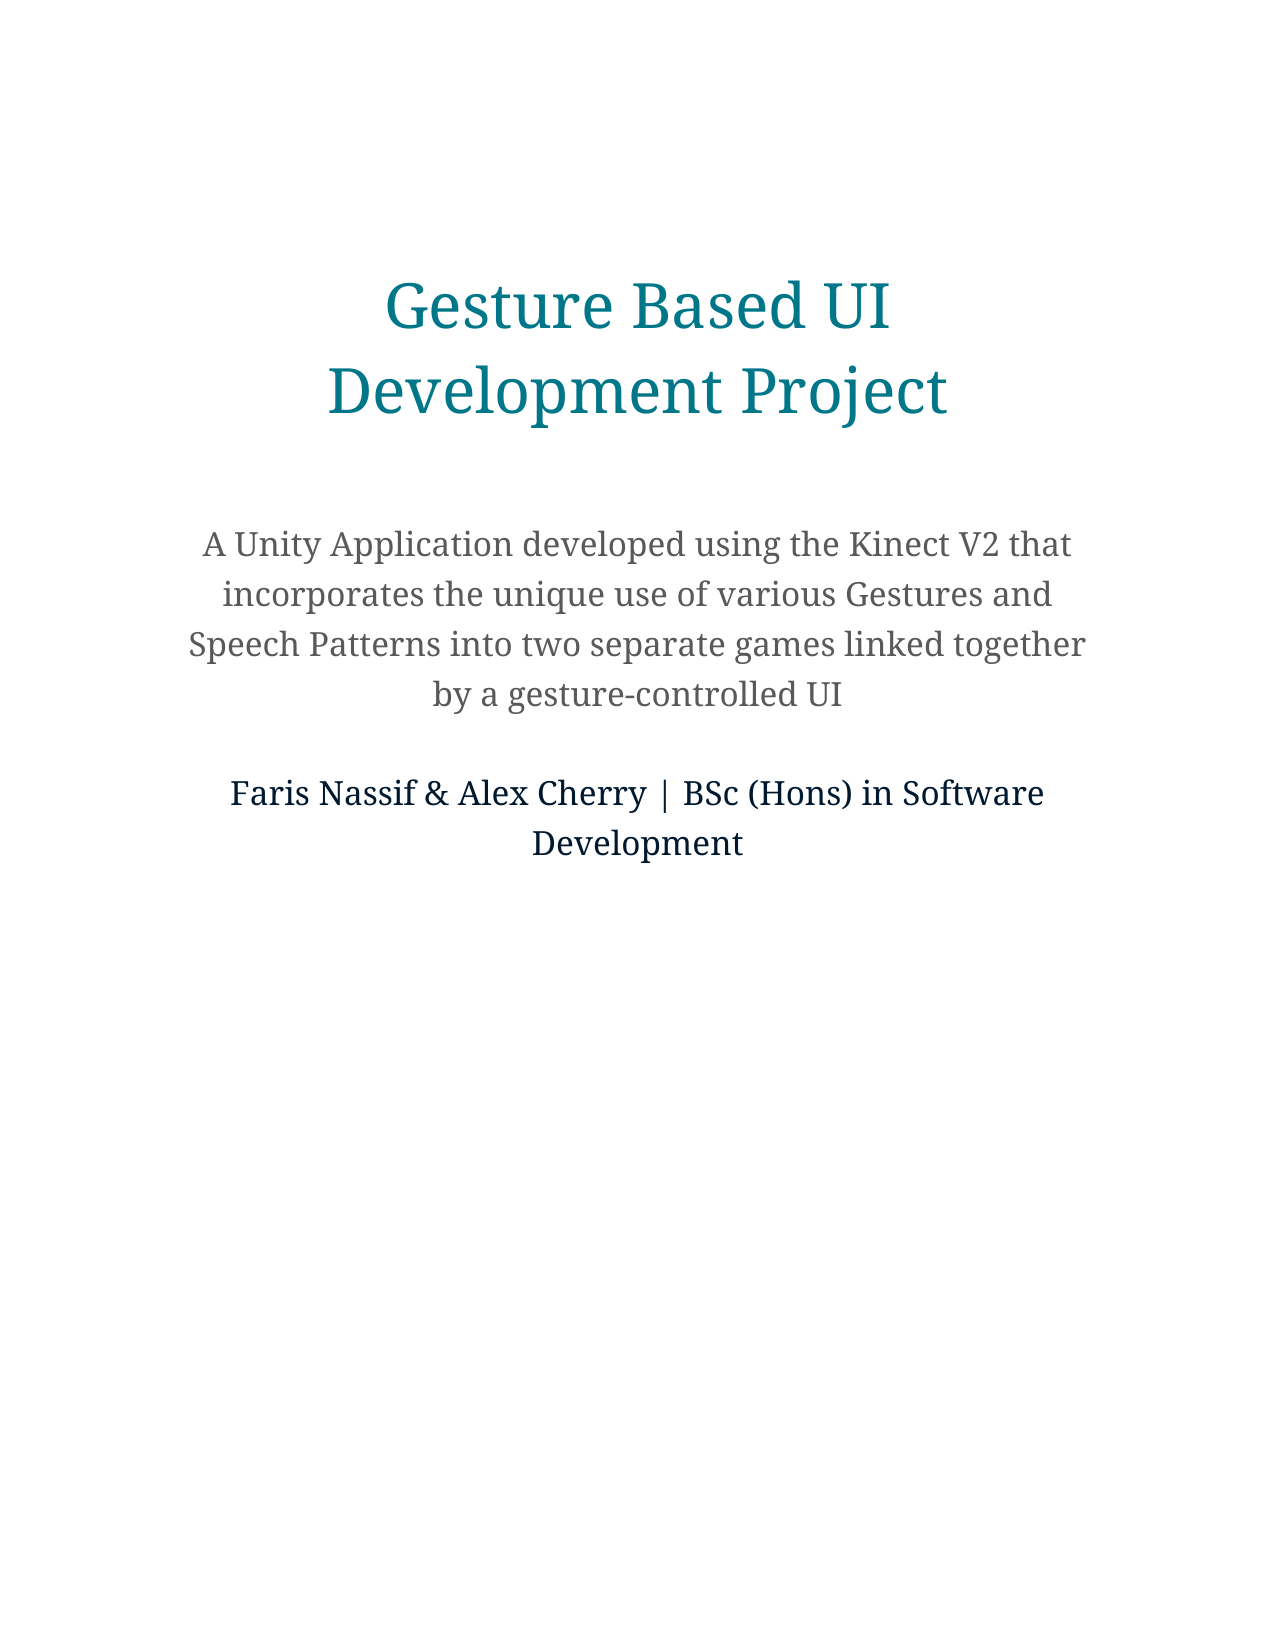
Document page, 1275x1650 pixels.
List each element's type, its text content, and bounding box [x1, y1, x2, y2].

title Gesture Based UI Development Project [187, 261, 1087, 431]
text Faris Nassif & Alex Cherry | BSc (Hons) in Software Development [187, 770, 1087, 866]
text A Unity Application developed using the Kinect V2 that incorporates the unique use of various Gestures and Speech Patterns into two separate games linked together by a gesture-controlled UI [187, 521, 1087, 716]
